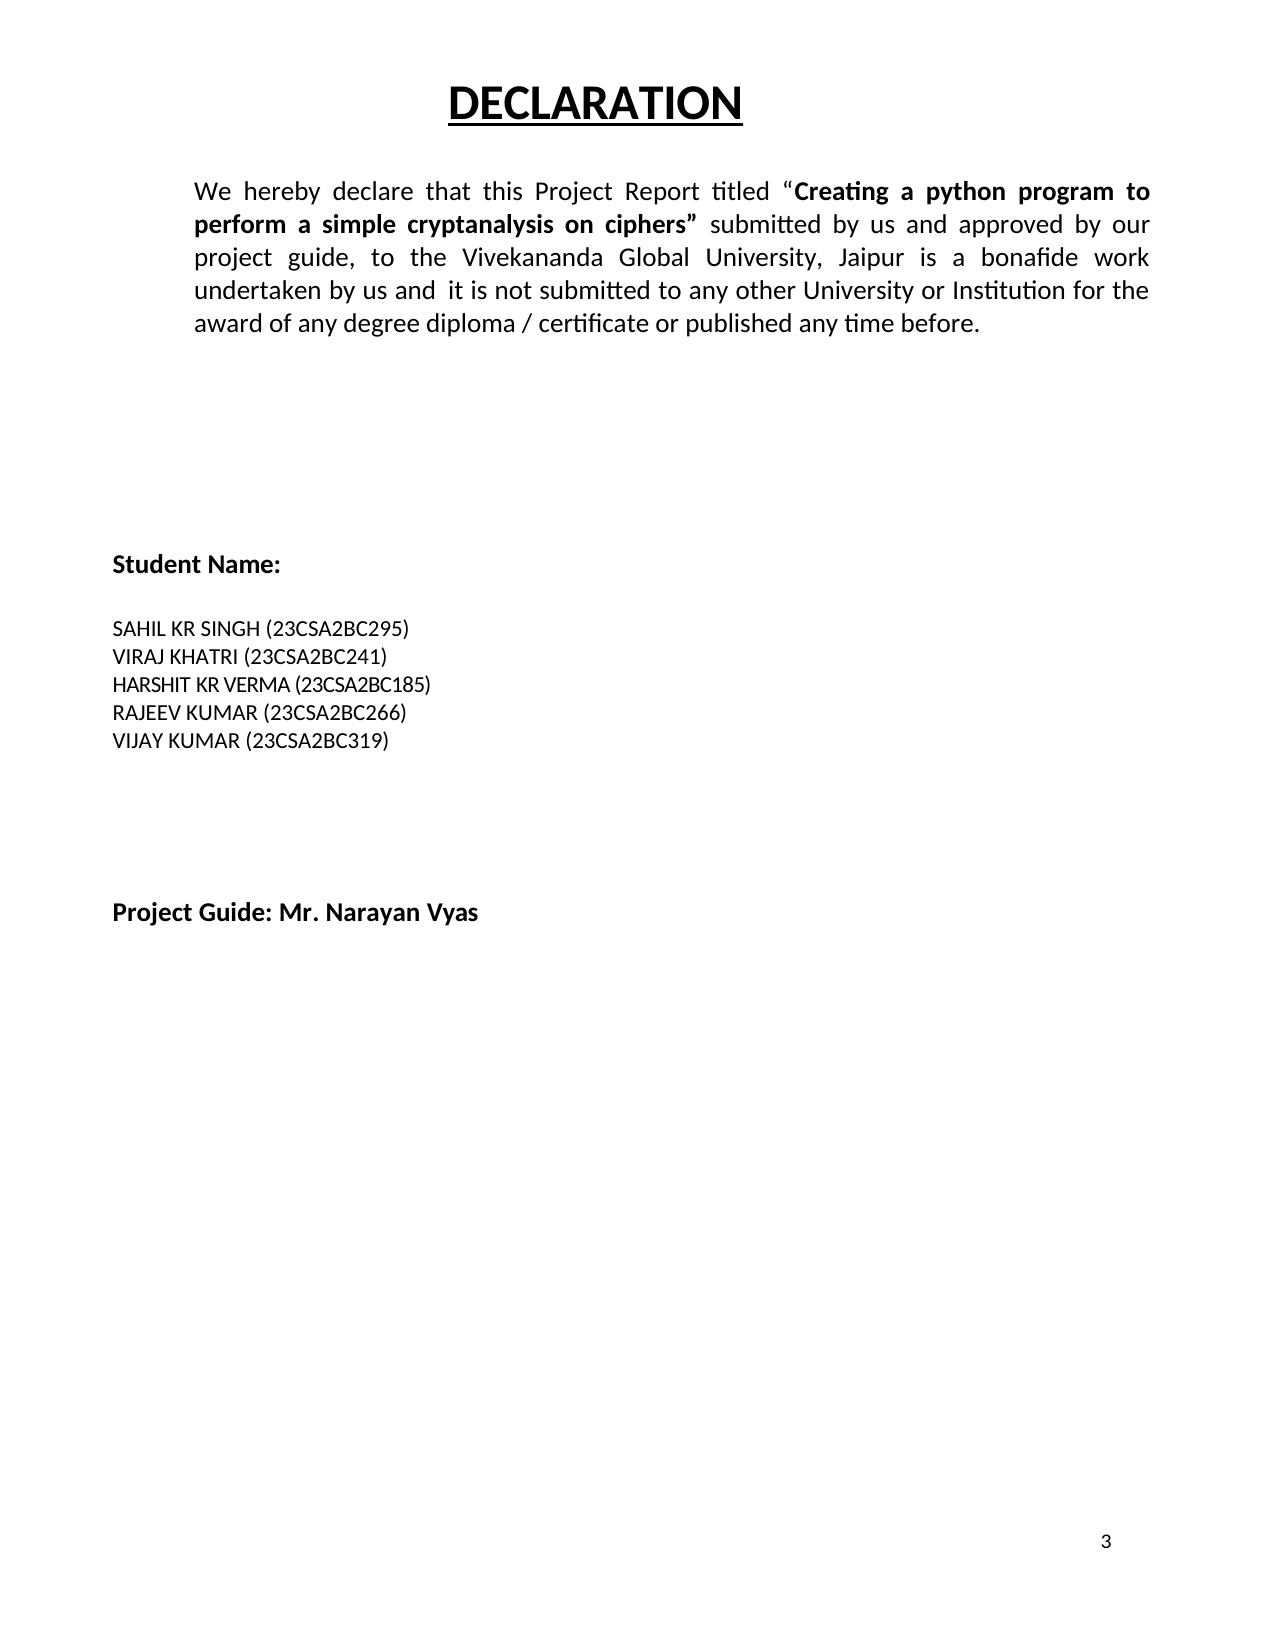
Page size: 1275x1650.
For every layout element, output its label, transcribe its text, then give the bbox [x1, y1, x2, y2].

subtitle DECLARATION [75, 73, 1116, 131]
subtitle Student Name: [112, 547, 1200, 580]
text Project Guide: Mr. Narayan Vyas [112, 895, 1200, 928]
text SAHIL KR SINGH (23CSA2BC295) VIRAJ KHATRI (23CSA2BC241) HARSHIT KR VERMA (23CSA2BC185) RAJEEV KUMAR (23CSA2BC266) VIJAY KUMAR (23CSA2BC319) [112, 614, 456, 754]
text We hereby declare that this Project Report titled “Creating a python program to perform a simple cryptanalysis on ciphers” submitted by us and approved by our project guide, to the Vivekananda Global University, Jaipur is a bonafide work undertaken by us and it is not submitted to any other University or Institution for the award of any degree diploma / certificate or published any time before. [194, 174, 1151, 339]
